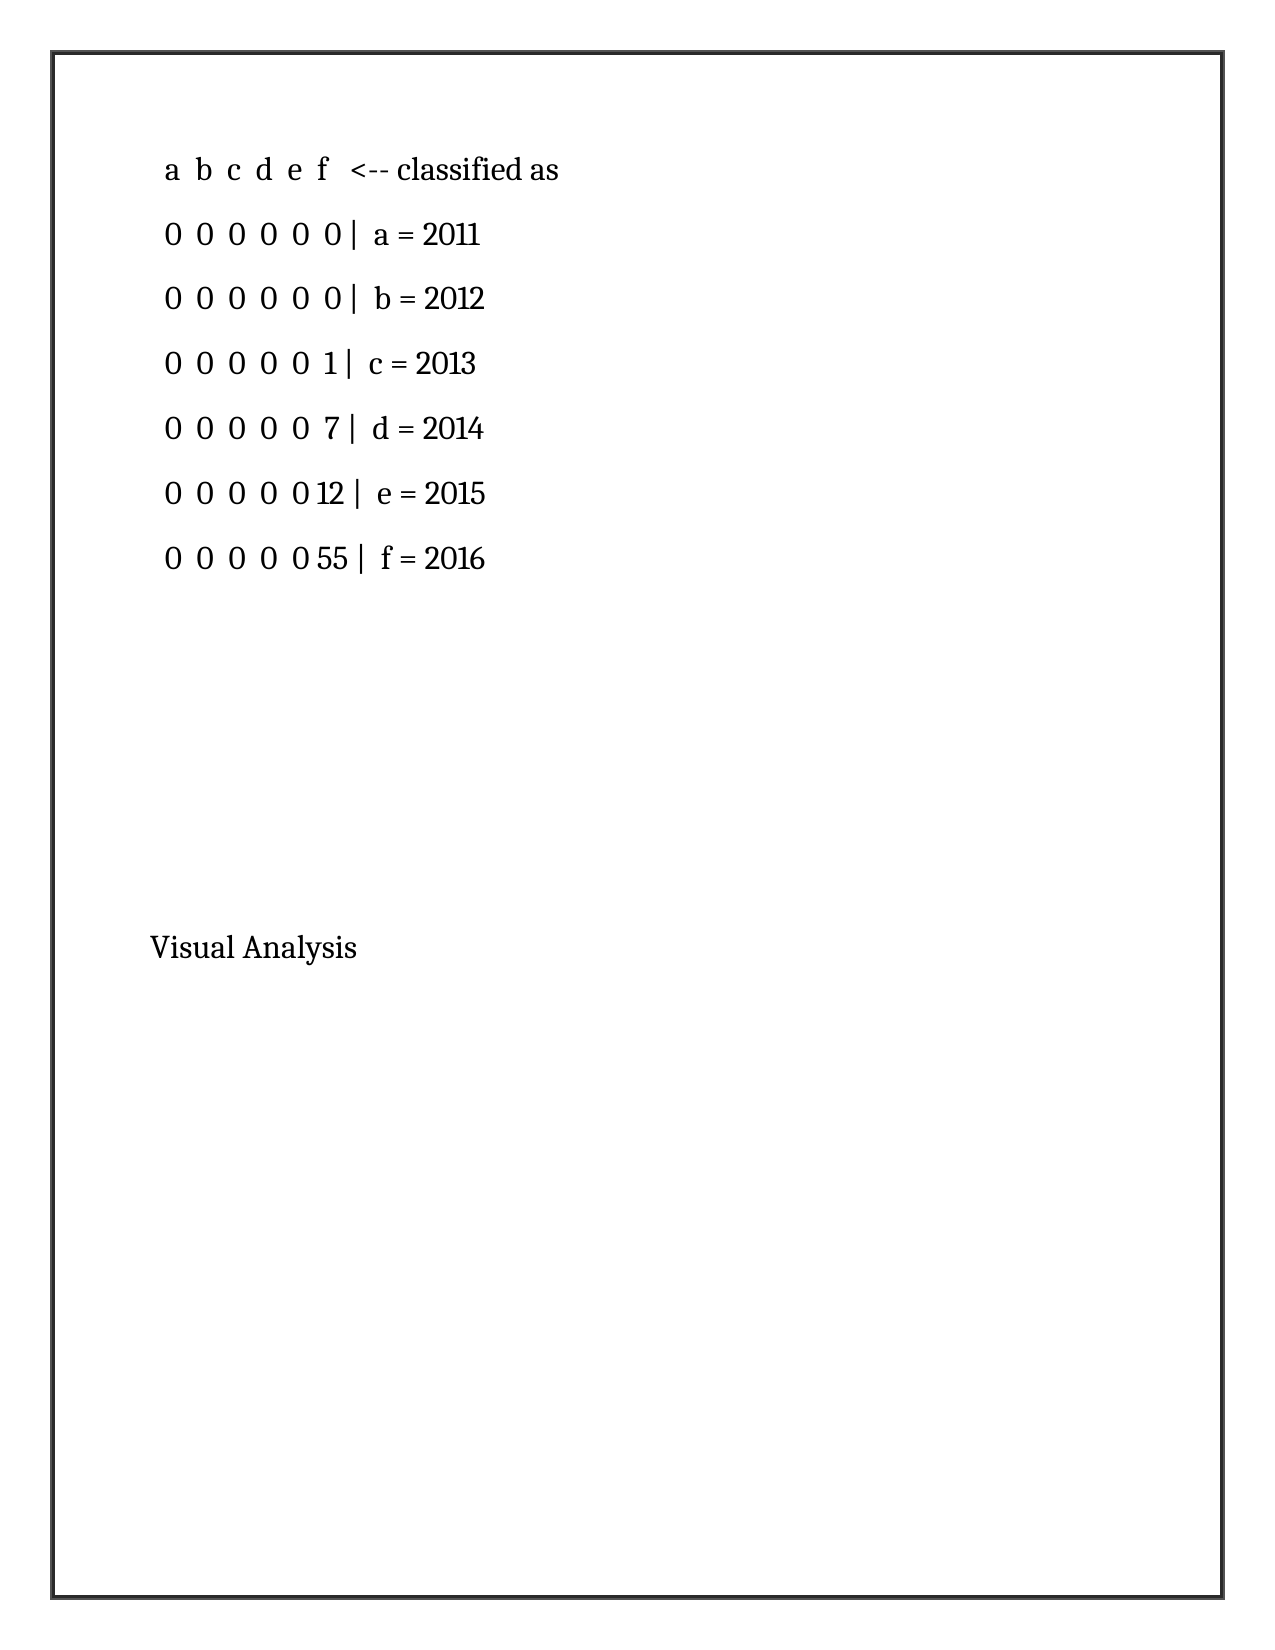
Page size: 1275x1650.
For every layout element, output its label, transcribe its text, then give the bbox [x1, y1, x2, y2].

text 0 0 0 0 0 12 | e = 2015 [150, 474, 1125, 513]
text 0 0 0 0 0 7 | d = 2014 [150, 409, 1125, 448]
text 0 0 0 0 0 55 | f = 2016 [150, 539, 1125, 578]
text a b c d e f <-- classified as [150, 150, 1125, 188]
text 0 0 0 0 0 0 | a = 2011 [150, 215, 1125, 253]
text 0 0 0 0 0 0 | b = 2012 [150, 280, 1125, 318]
text Visual Analysis [150, 929, 1125, 967]
text 0 0 0 0 0 1 | c = 2013 [150, 345, 1125, 383]
